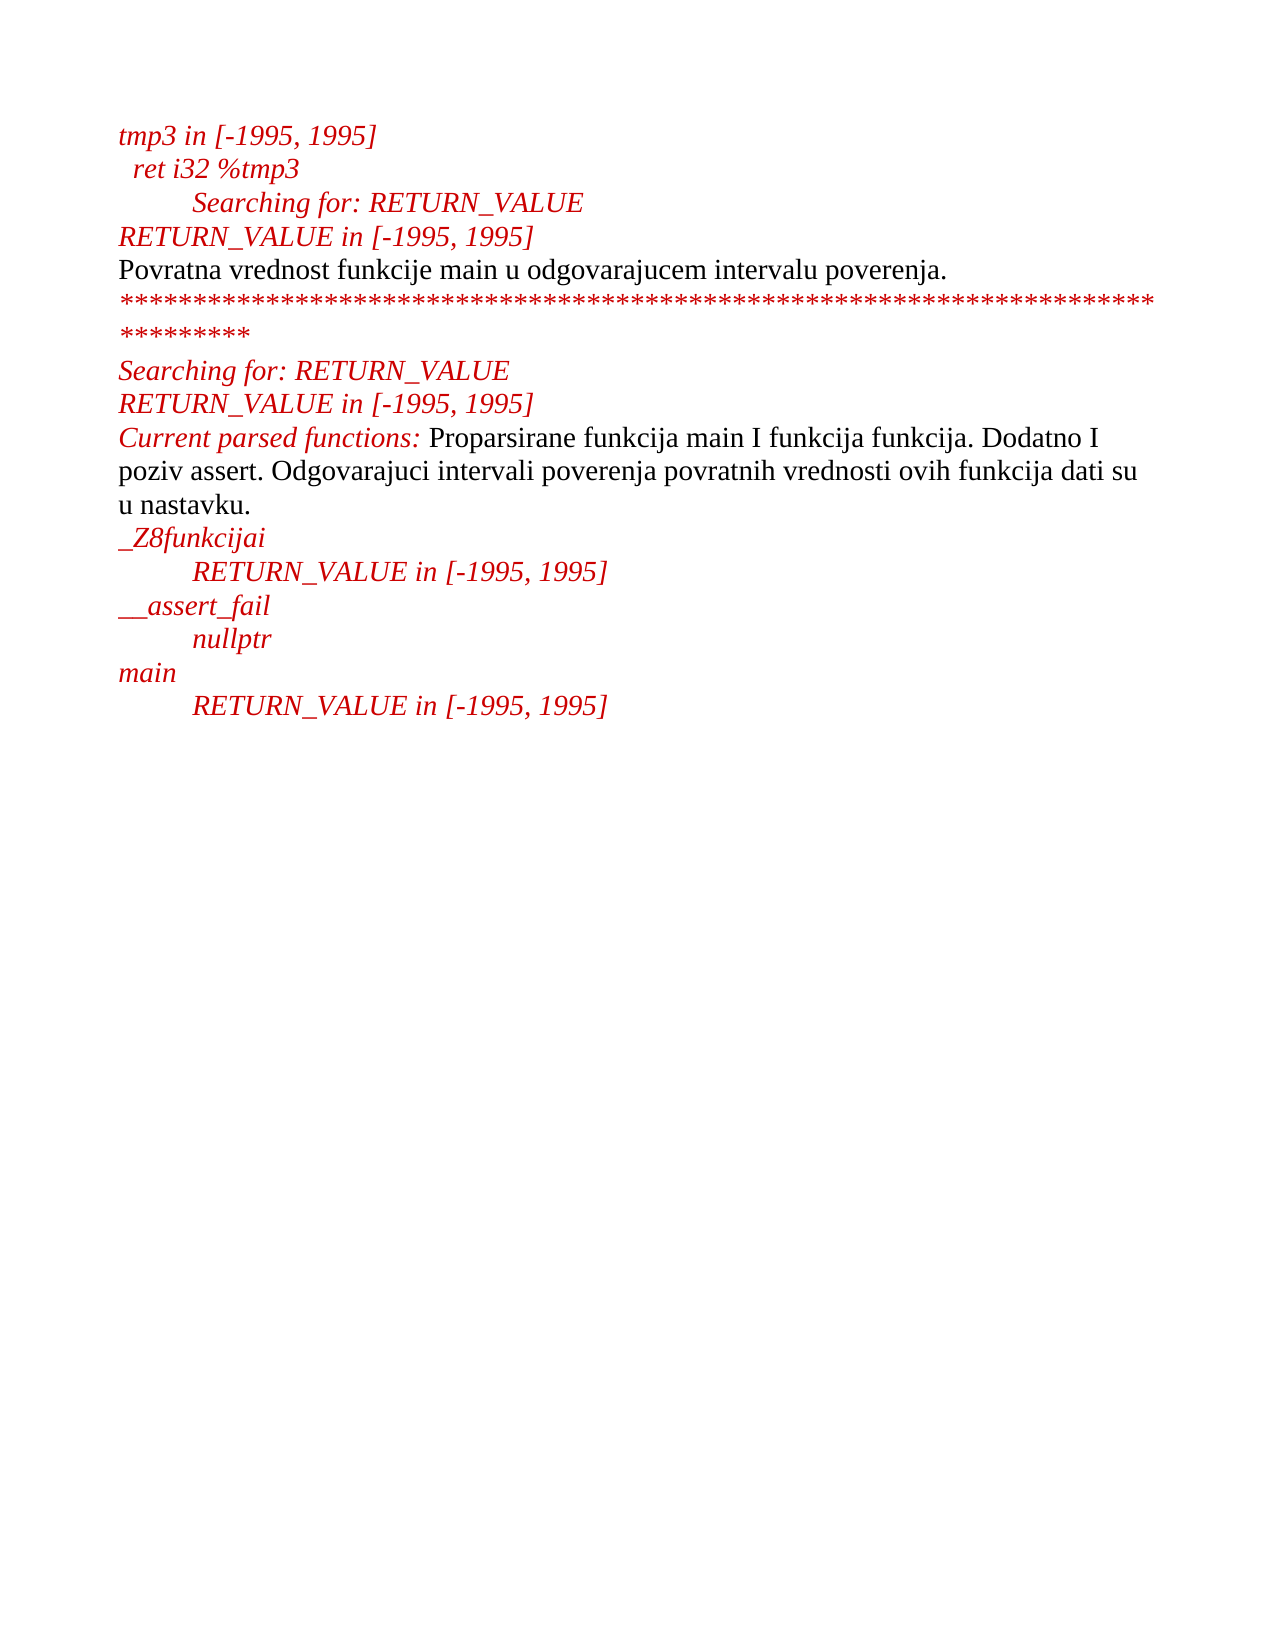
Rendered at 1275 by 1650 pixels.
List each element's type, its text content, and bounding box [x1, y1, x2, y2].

text nullptr [118, 621, 1157, 655]
text ******************************************************************************** [118, 286, 1157, 353]
text tmp3 in [-1995, 1995] [118, 118, 1157, 152]
text RETURN_VALUE in [-1995, 1995] [118, 219, 1157, 252]
text RETURN_VALUE in [-1995, 1995] [118, 688, 1157, 722]
text RETURN_VALUE in [-1995, 1995] [118, 554, 1157, 588]
text _Z8funkcijai [118, 521, 1157, 554]
text __assert_fail [118, 588, 1157, 621]
text Povratna vrednost funkcije main u odgovarajucem intervalu poverenja. [118, 252, 1157, 286]
text RETURN_VALUE in [-1995, 1995] [118, 386, 1157, 420]
text Current parsed functions: Proparsirane funkcija main I funkcija funkcija. Dodatno I poziv assert. Odgovarajuci intervali poverenja povratnih vrednosti ovih funkcija dati su u nastavku. [118, 420, 1157, 521]
text main [118, 655, 1157, 688]
text Searching for: RETURN_VALUE [118, 353, 1157, 386]
text ret i32 %tmp3 [118, 152, 1157, 185]
text Searching for: RETURN_VALUE [118, 185, 1157, 219]
